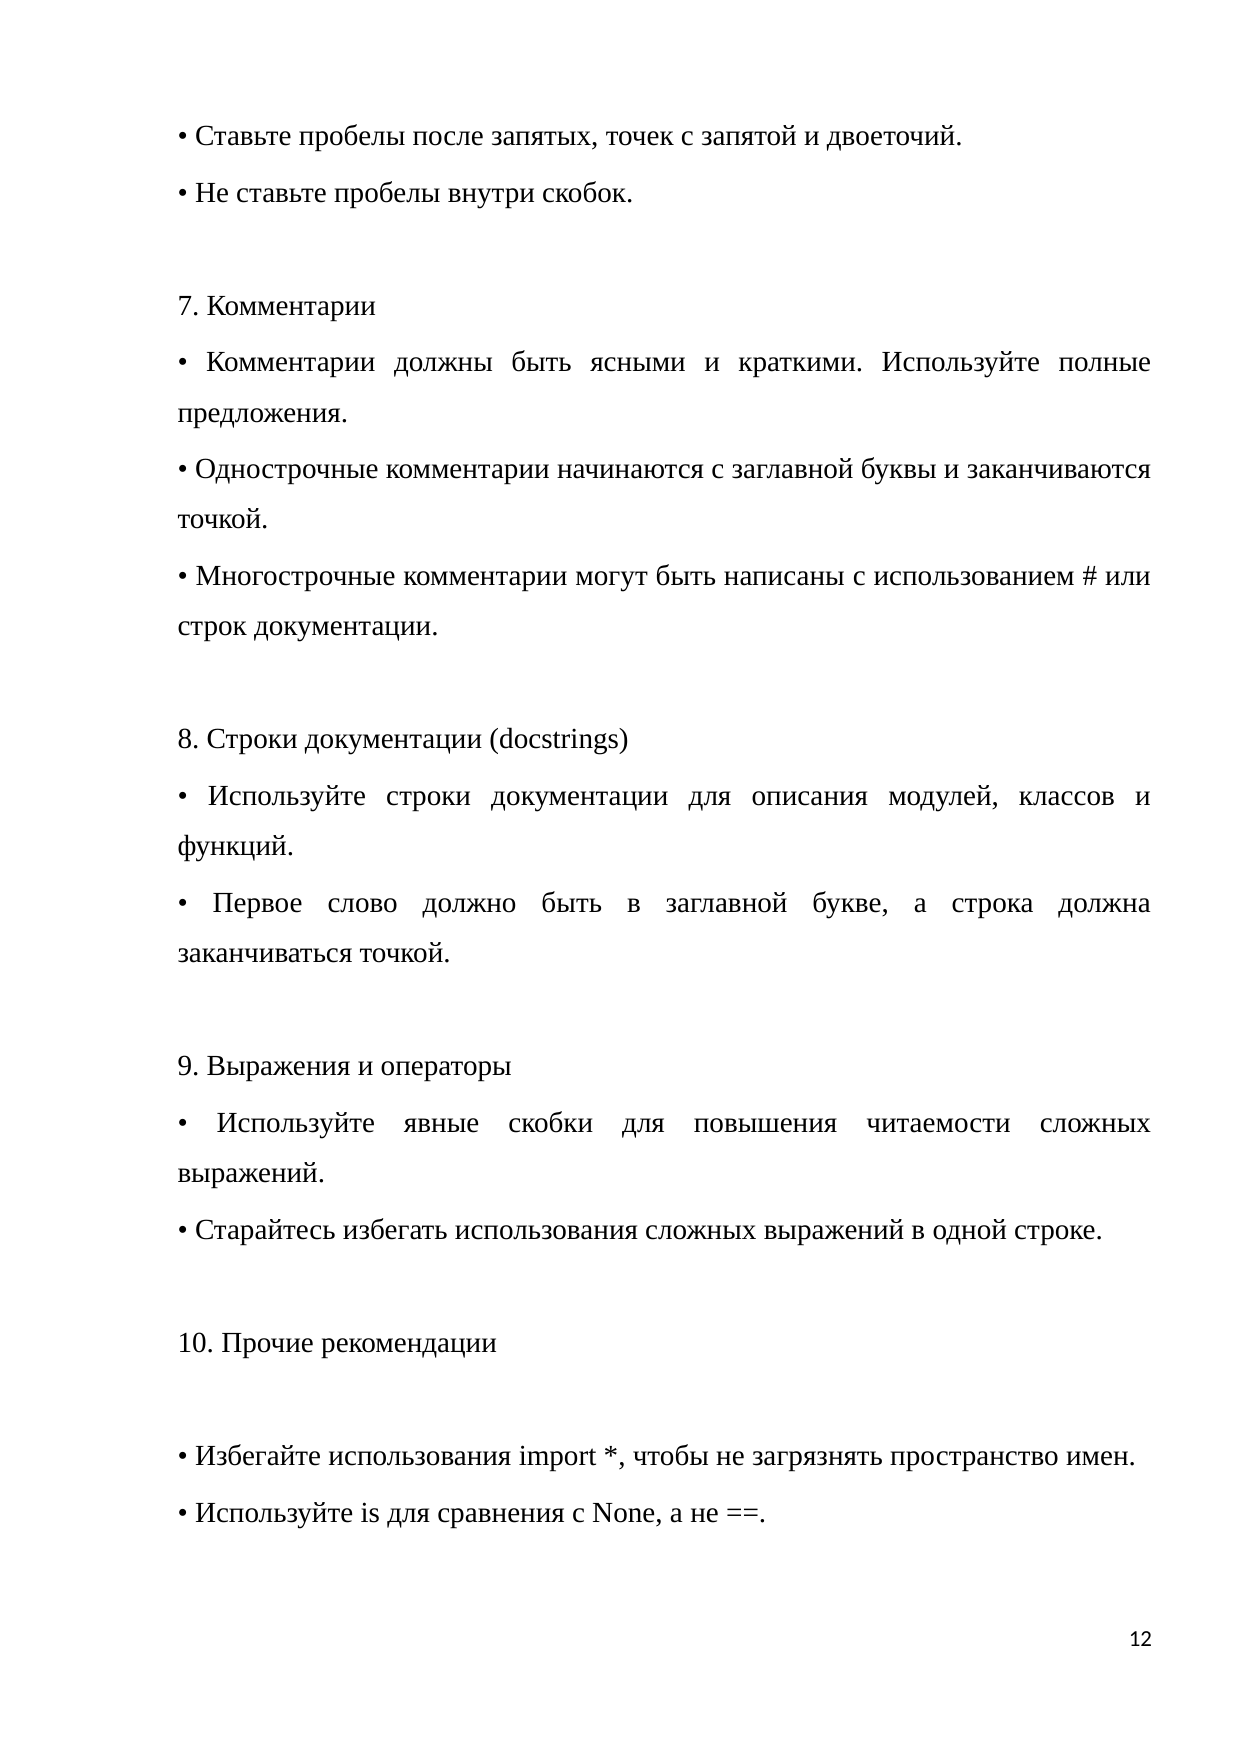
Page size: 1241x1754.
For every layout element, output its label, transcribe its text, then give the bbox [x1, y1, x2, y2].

text • Используйте is для сравнения с None, а не ==. [177, 1495, 1152, 1528]
text • Используйте строки документации для описания модулей, классов и функций. [177, 778, 1152, 862]
text • Избегайте использования import *, чтобы не загрязнять пространство имен. [177, 1438, 1152, 1472]
text 9. Выражения и операторы [177, 1048, 1152, 1082]
text 7. Комментарии [177, 288, 1152, 321]
text 10. Прочие рекомендации [177, 1325, 1152, 1358]
text • Старайтесь избегать использования сложных выражений в одной строке. [177, 1212, 1152, 1245]
text • Используйте явные скобки для повышения читаемости сложных выражений. [177, 1105, 1152, 1189]
text • Первое слово должно быть в заглавной букве, а строка должна заканчиваться точкой. [177, 885, 1152, 969]
text 8. Строки документации (docstrings) [177, 722, 1152, 755]
text • Не ставьте пробелы внутри скобок. [177, 175, 1152, 208]
text • Однострочные комментарии начинаются с заглавной буквы и заканчиваются точкой. [177, 451, 1152, 535]
text • Комментарии должны быть ясными и краткими. Используйте полные предложения. [177, 344, 1152, 428]
text • Многострочные комментарии могут быть написаны с использованием # или строк документации. [177, 558, 1152, 642]
text • Ставьте пробелы после запятых, точек с запятой и двоеточий. [177, 118, 1152, 152]
